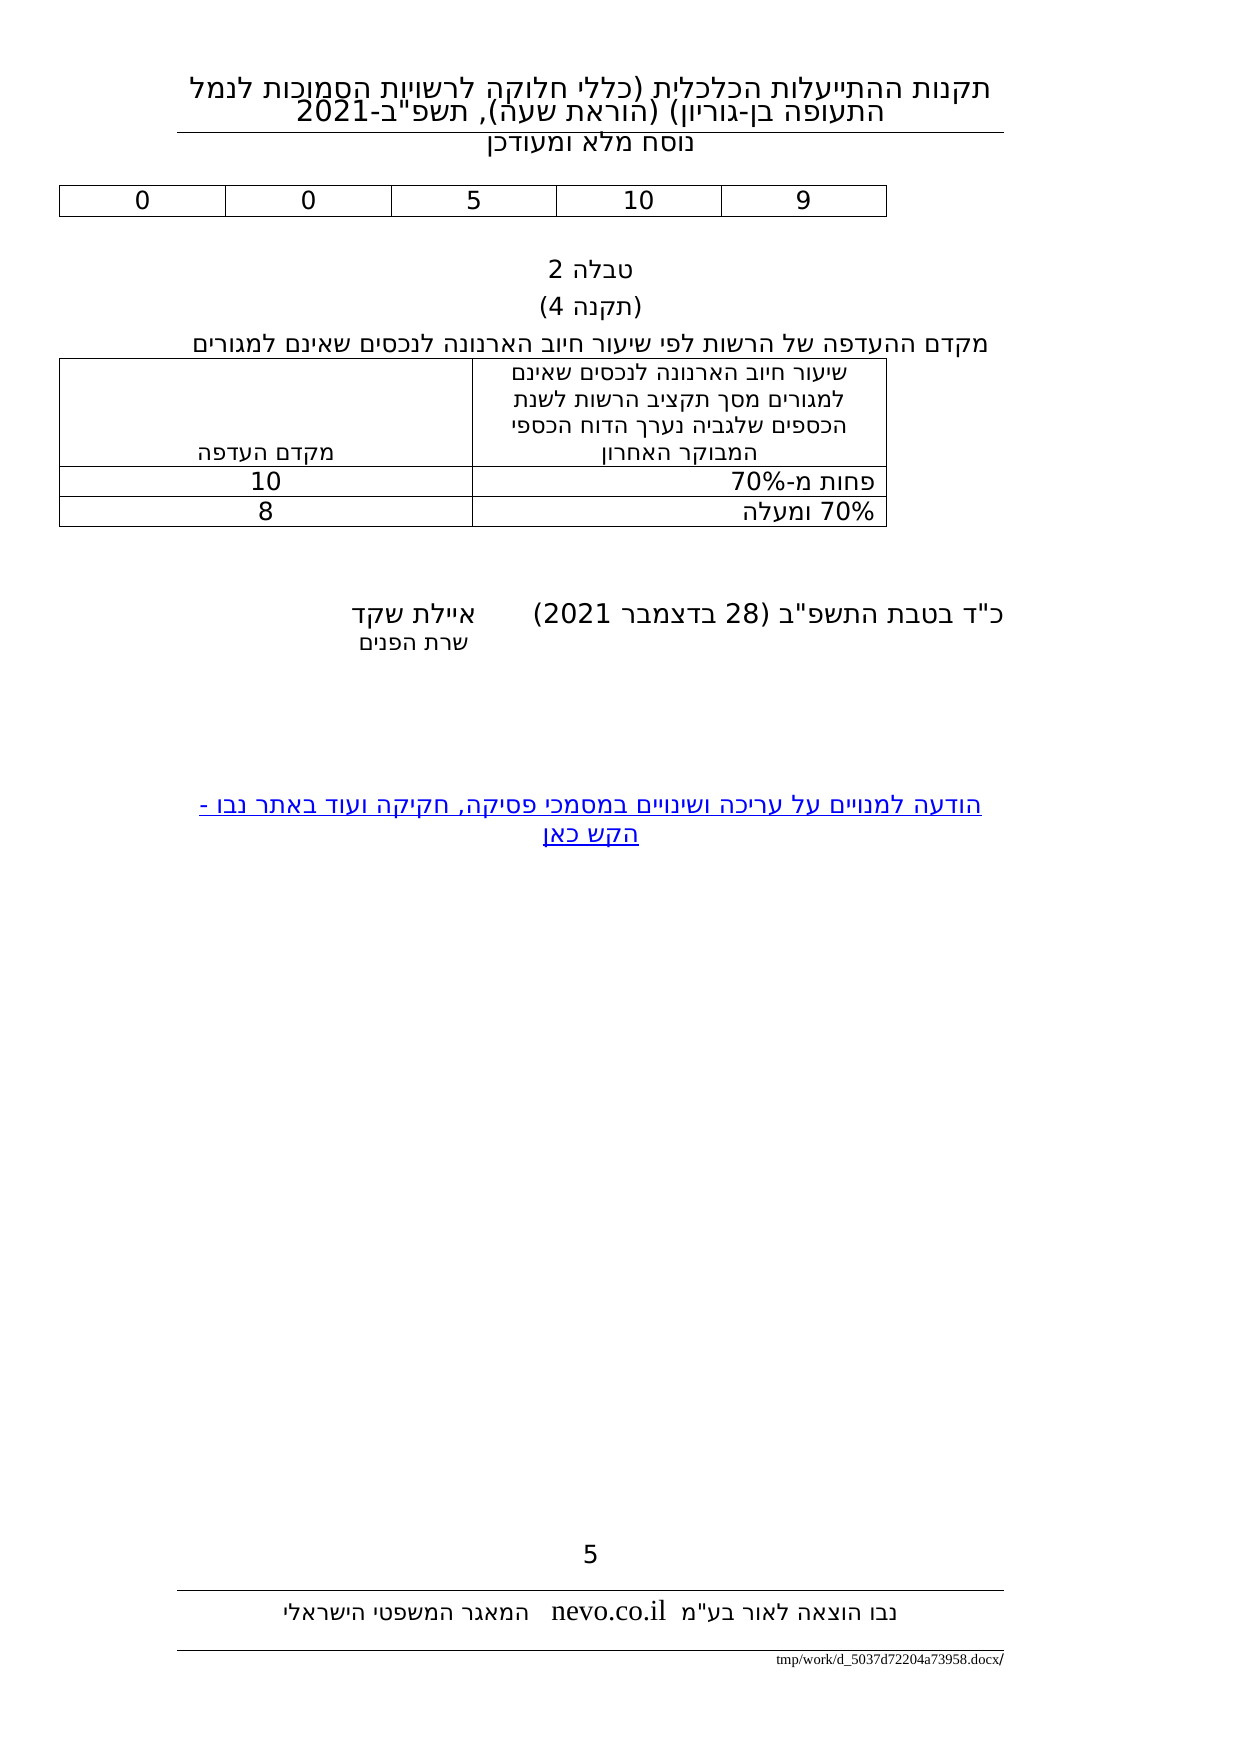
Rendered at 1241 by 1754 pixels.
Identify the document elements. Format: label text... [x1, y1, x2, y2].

table_cell 8 [60, 497, 472, 526]
table_cell 5 [392, 186, 556, 216]
text טבלה 2 [177, 256, 1004, 285]
table_cell פחות מ-70% [473, 467, 886, 496]
table_header שיעור חיוב הארנונה לנכסים שאינם למגורים מסך תקציב הרשות לשנת הכספים שלגביה נערך הדוח הכספי המבוקר האחרון [473, 359, 886, 466]
table_cell 0 [226, 186, 391, 216]
table_cell 10 [60, 467, 472, 496]
table_cell 70% ומעלה [473, 497, 886, 526]
table_cell 0 [60, 186, 225, 216]
text הודעה למנויים על עריכה ושינויים במסמכי פסיקה, חקיקה ועוד באתר נבו - הקש כאן [177, 790, 1004, 848]
text שרת הפנים [177, 629, 1004, 656]
text כ"ד בטבת התשפ"ב (28 בדצמבר 2021) איילת שקד [177, 598, 1004, 629]
table_cell 10 [557, 186, 721, 216]
text (תקנה 4) [177, 292, 1004, 321]
table_cell 9 [722, 186, 886, 216]
table_header מקדם העדפה [60, 359, 472, 466]
text מקדם ההעדפה של הרשות לפי שיעור חיוב הארנונה לנכסים שאינם למגורים [177, 329, 1004, 358]
